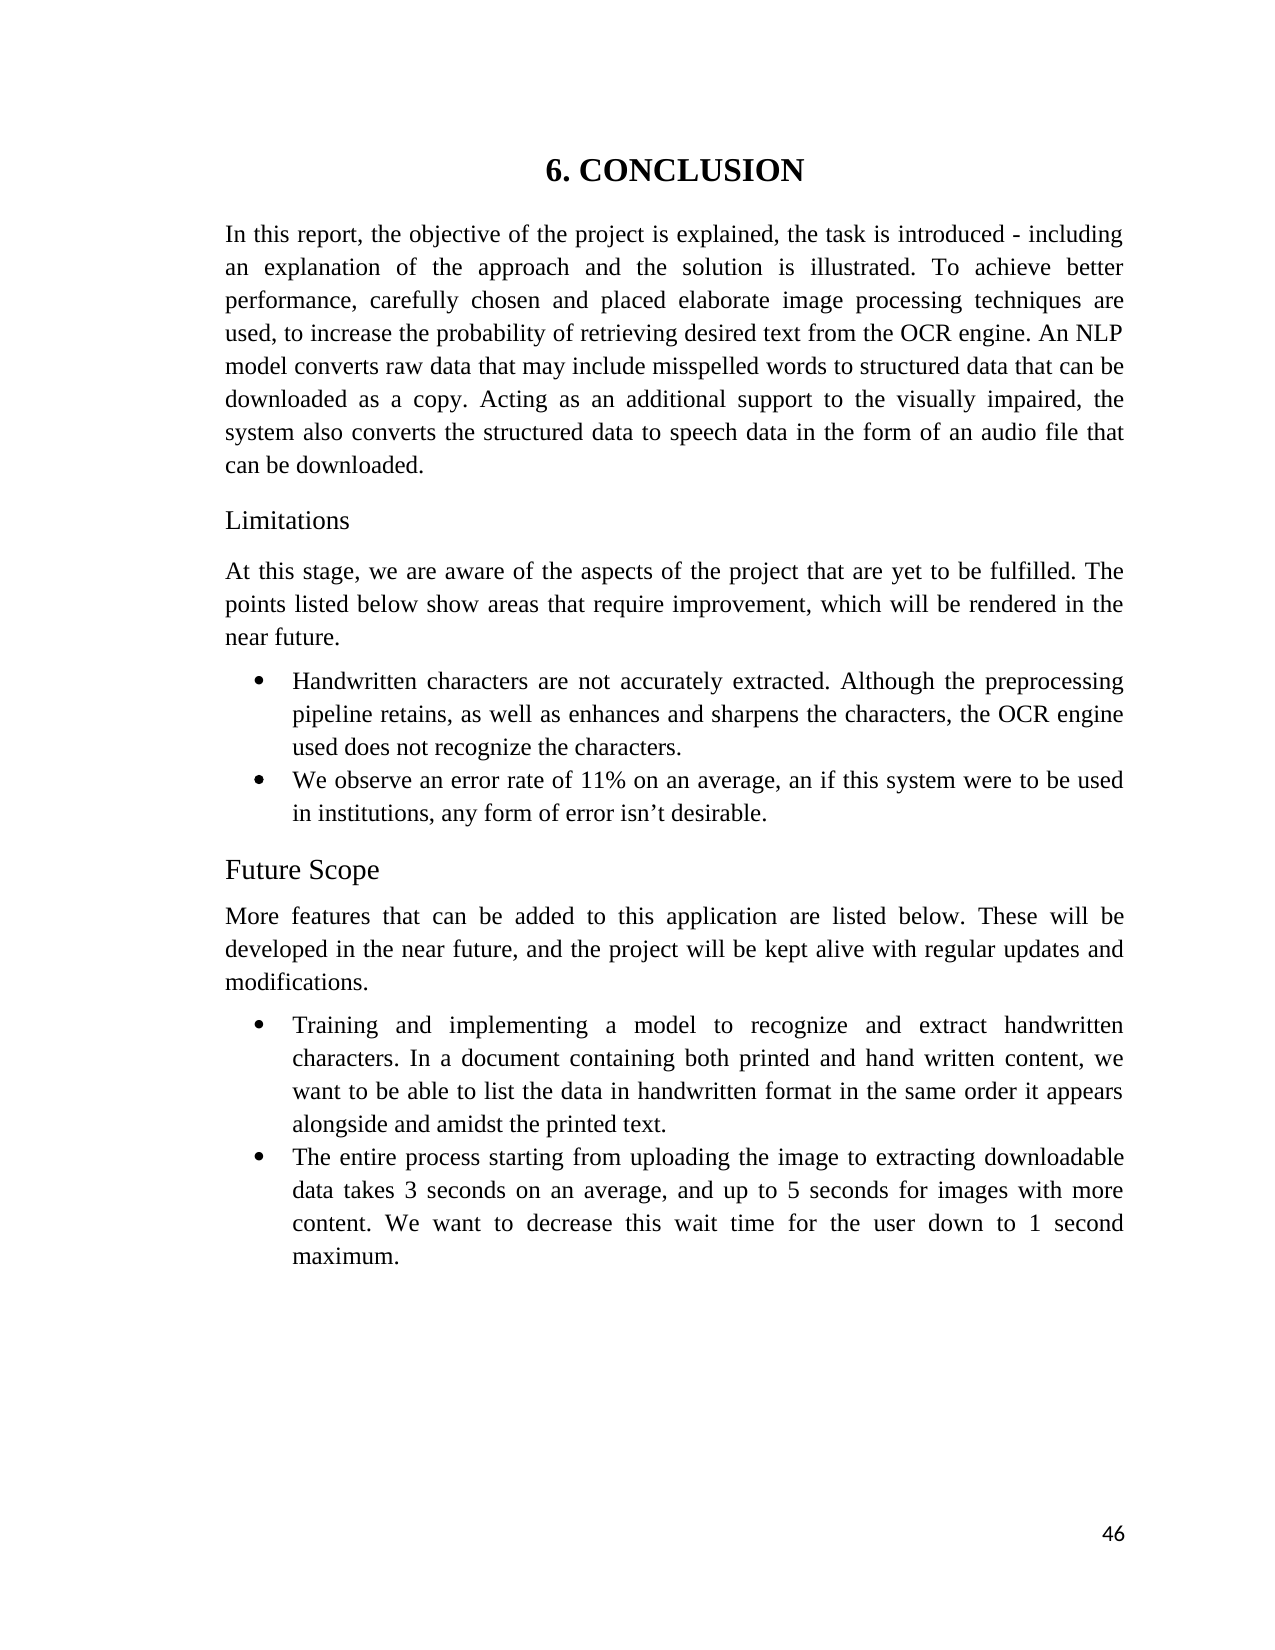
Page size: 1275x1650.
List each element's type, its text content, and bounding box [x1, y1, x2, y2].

list The entire process starting from uploading the image to extracting downloadable data takes 3 seconds on an average, and up to 5 seconds for images with more content. We want to decrease this wait time for the user down to 1 second maximum. [254, 1142, 1125, 1270]
subtitle Future Scope [225, 852, 1125, 885]
text In this report, the objective of the project is explained, the task is introduced - including an explanation of the approach and the solution is illustrated. To achieve better performance, carefully chosen and placed elaborate image processing techniques are used, to increase the probability of retrieving desired text from the OCR engine. An NLP model converts raw data that may include misspelled words to structured data that can be downloaded as a copy. Acting as an additional support to the visually impaired, the system also converts the structured data to speech data in the form of an audio file that can be downloaded. [225, 219, 1125, 479]
list We observe an error rate of 11% on an average, an if this system were to be used in institutions, any form of error isn’t desirable. [254, 765, 1125, 827]
subtitle Limitations [225, 504, 1125, 535]
subtitle 6. CONCLUSION [225, 150, 1125, 188]
list Training and implementing a model to recognize and extract handwritten characters. In a document containing both printed and hand written content, we want to be able to list the data in handwritten format in the same order it appears alongside and amidst the printed text. [254, 1010, 1125, 1138]
list Handwritten characters are not accurately extracted. Although the preprocessing pipeline retains, as well as enhances and sharpens the characters, the OCR engine used does not recognize the characters. [254, 666, 1125, 761]
text More features that can be added to this application are listed below. These will be developed in the near future, and the project will be kept alive with regular updates and modifications. [225, 901, 1125, 996]
text At this stage, we are aware of the aspects of the project that are yet to be fulfilled. The points listed below show areas that require improvement, which will be rendered in the near future. [225, 556, 1125, 651]
